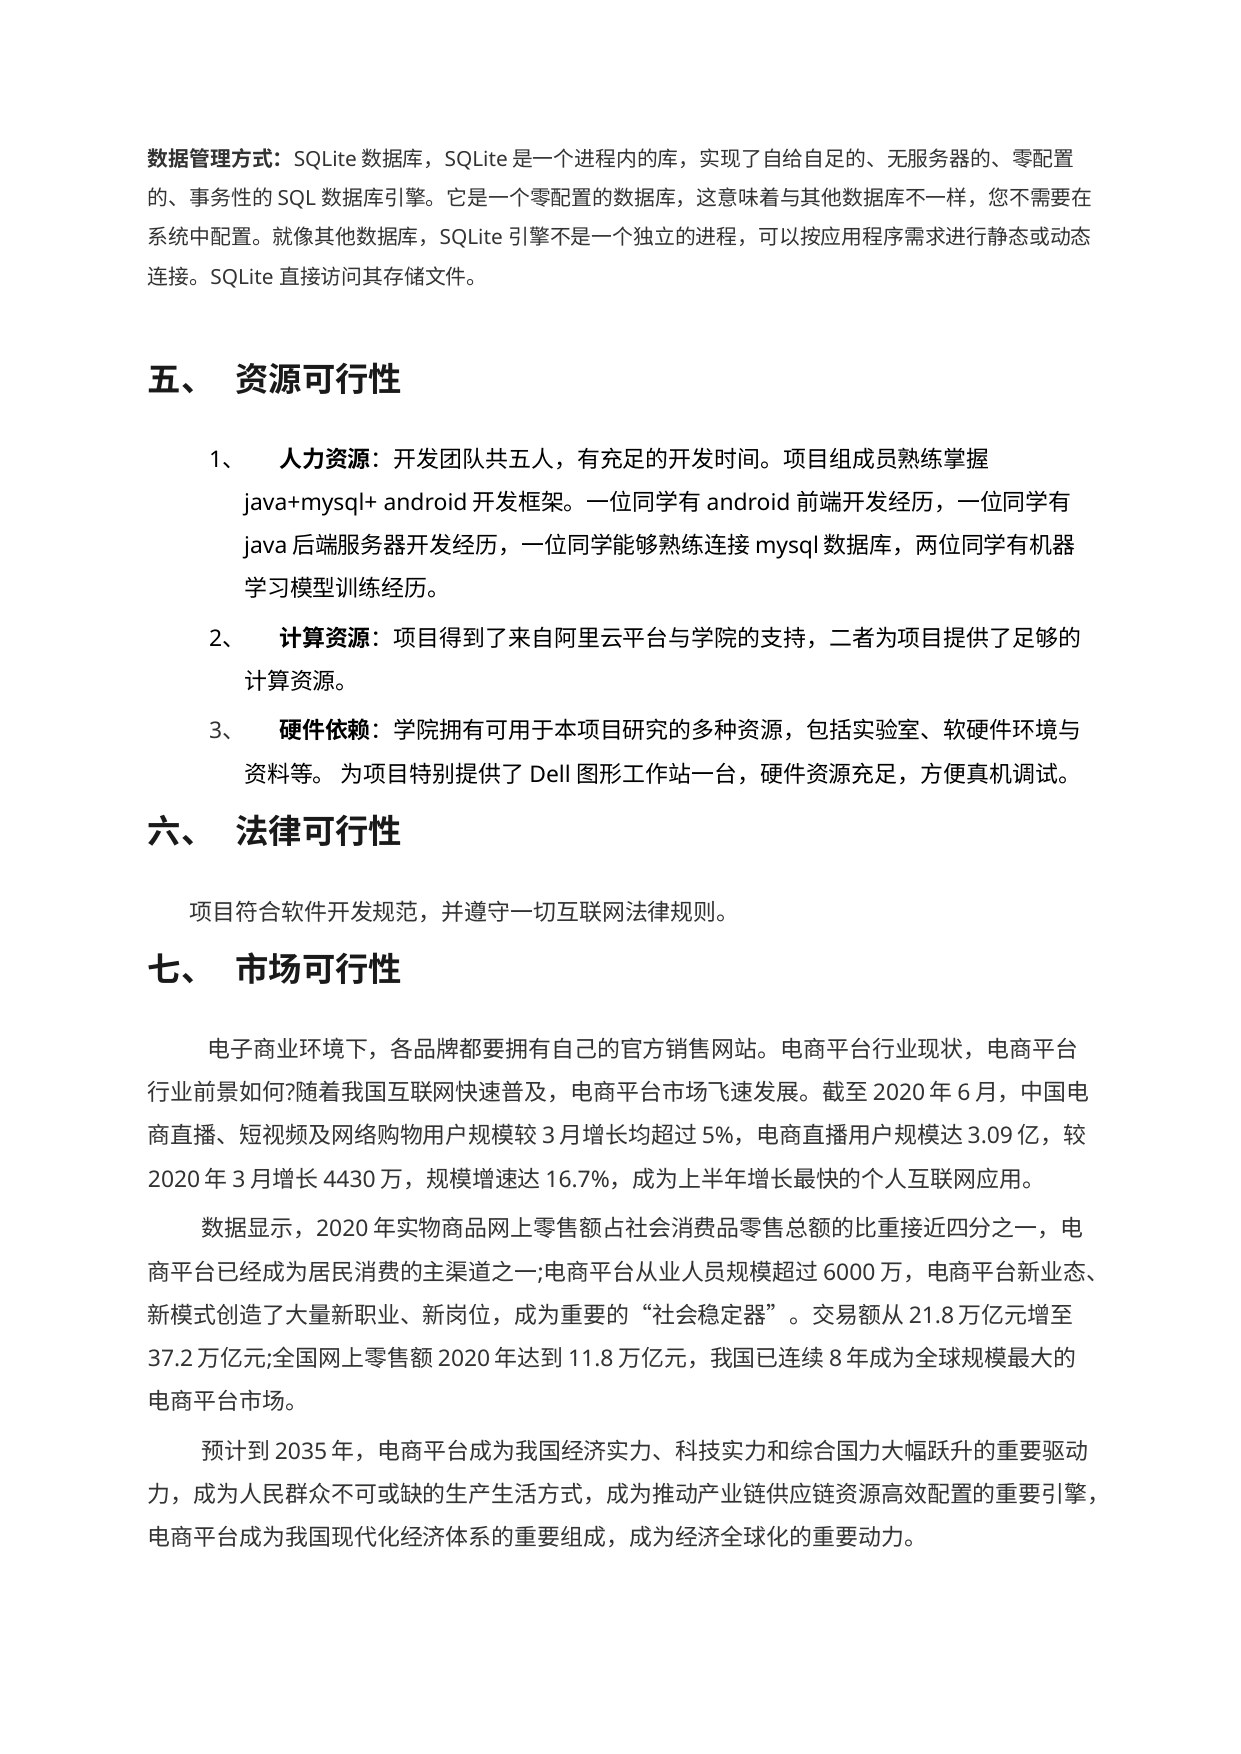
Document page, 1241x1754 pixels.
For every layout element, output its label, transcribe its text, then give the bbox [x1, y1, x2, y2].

subtitle 市场可行性 [148, 943, 1093, 991]
list 预计到2035年，电商平台成为我国经济实力、科技实力和综合国力大幅跃升的重要驱动力，成为人民群众不可或缺的生产生活方式，成为推动产业链供应链资源高效配置的重要引擎，电商平台成为我国现代化经济体系的重要组成，成为经济全球化的重要动力。 [148, 1509, 1093, 1552]
list 电子商业环境下，各品牌都要拥有自己的官方销售网站。电商平台行业现状，电商平台行业前景如何?随着我国互联网快速普及，电商平台市场飞速发展。截至2020年6月，中国电商直播、短视频及网络购物用户规模较3月增长均超过5%，电商直播用户规模达3.09亿，较2020年3月增长4430万，规模增速达16.7%，成为上半年增长最快的个人互联网应用。 [148, 1031, 1093, 1194]
list 数据显示，2020年实物商品网上零售额占社会消费品零售总额的比重接近四分之一，电商平台已经成为居民消费的主渠道之一;电商平台从业人员规模超过6000万，电商平台新业态、新模式创造了大量新职业、新岗位，成为重要的“社会稳定器”。交易额从21.8万亿元增至37.2万亿元;全国网上零售额2020年达到11.8万亿元，我国已连续8年成为全球规模最大的电商平台市场。 [148, 1287, 1093, 1416]
text 项目符合软件开发规范，并遵守一切互联网法律规则。 [148, 893, 1093, 927]
subtitle 法律可行性 [148, 805, 1093, 853]
list 数据管理方式：SQLite数据库，SQLite是一个进程内的库，实现了自给自足的、无服务器的、零配置的、事务性的 SQL 数据库引擎。它是一个零配置的数据库，这意味着与其他数据库不一样，您不需要在系统中配置。就像其他数据库，SQLite 引擎不是一个独立的进程，可以按应用程序需求进行静态或动态连接。SQLite 直接访问其存储文件。 [148, 142, 1093, 290]
list 数据显示，2020年实物商品网上零售额占社会消费品零售总额的比重接近四分之一，电商平台已经成为居民消费的主渠道之一;电商平台从业人员规模超过6000万，电商平台新业态、新模式创造了大量新职业、新岗位，成为重要的“社会稳定器”。交易额从21.8万亿元增至37.2万亿元;全国网上零售额2020年达到11.8万亿元，我国已连续8年成为全球规模最大的电商平台市场。 [148, 1210, 1093, 1256]
list 预计到2035年，电商平台成为我国经济实力、科技实力和综合国力大幅跃升的重要驱动力，成为人民群众不可或缺的生产生活方式，成为推动产业链供应链资源高效配置的重要引擎，电商平台成为我国现代化经济体系的重要组成，成为经济全球化的重要动力。 [148, 1432, 1093, 1476]
list 计算资源：项目得到了来自阿里云平台与学院的支持，二者为项目提供了足够的计算资源。 [209, 620, 1093, 696]
subtitle 资源可行性 [148, 352, 1093, 401]
list 硬件依赖：学院拥有可用于本项目研究的多种资源，包括实验室、软硬件环境与资料等。 为项目特别提供了 Dell 图形工作站一台，硬件资源充足，方便真机调试。 [209, 712, 1093, 789]
list 人力资源：开发团队共五人，有充足的开发时间。项目组成员熟练掌握 java+mysql+ android开发框架。一位同学有 android 前端开发经历，一位同学有java后端服务器开发经历，一位同学能够熟练连接mysql数据库，两位同学有机器学习模型训练经历。 [209, 441, 1093, 603]
